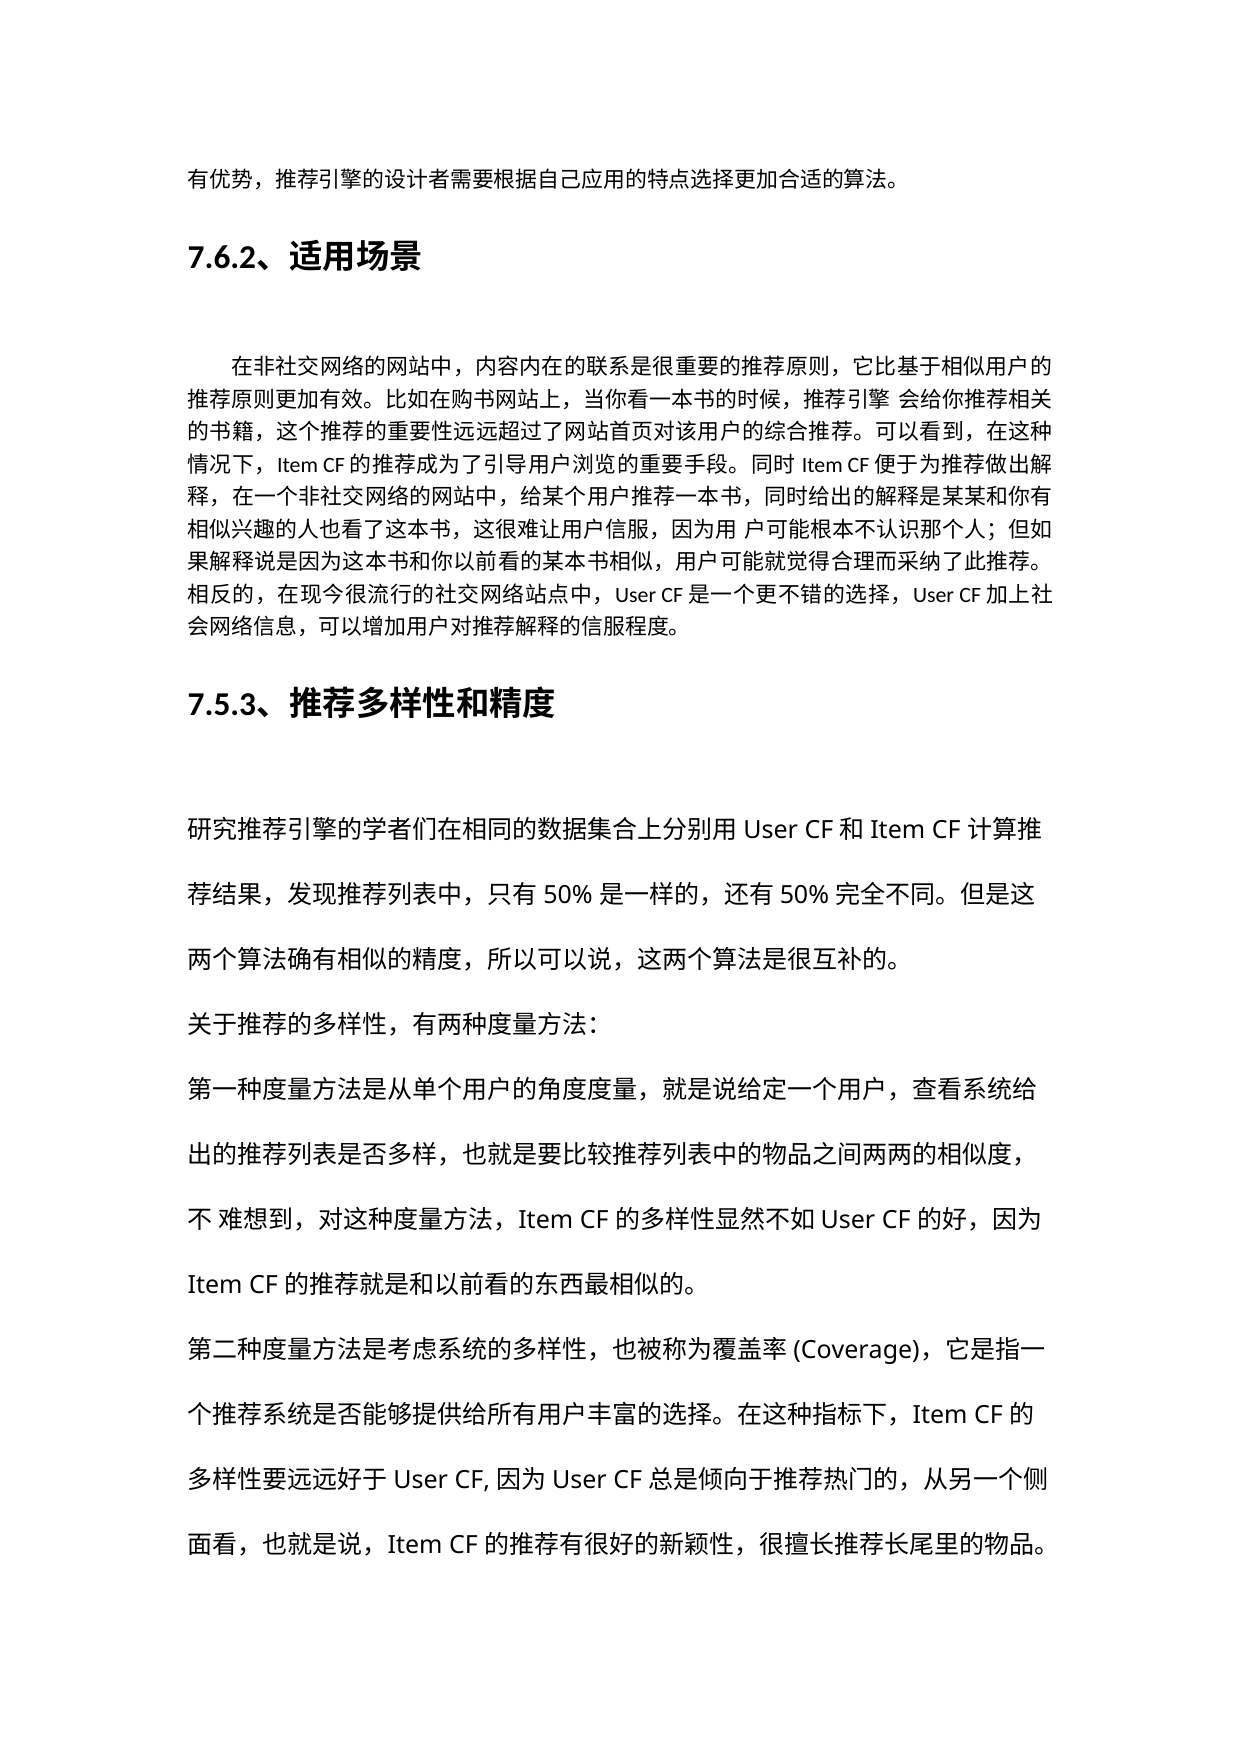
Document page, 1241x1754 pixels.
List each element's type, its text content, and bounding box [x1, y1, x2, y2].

subtitle 7.6.2、适用场景 [187, 222, 1053, 287]
text 关于推荐的多样性，有两种度量方法： [187, 991, 1053, 1056]
text 在非社交网络的网站中，内容内在的联系是很重要的推荐原则，它比基于相似用户的推荐原则更加有效。比如在购书网站上，当你看一本书的时候，推荐引擎 会给你推荐相关的书籍，这个推荐的重要性远远超过了网站首页对该用户的综合推荐。可以看到，在这种情况下，Item CF 的推荐成为了引导用户浏览的重要手段。同时 Item CF 便于为推荐做出解释，在一个非社交网络的网站中，给某个用户推荐一本书，同时给出的解释是某某和你有相似兴趣的人也看了这本书，这很难让用户信服，因为用 户可能根本不认识那个人；但如果解释说是因为这本书和你以前看的某本书相似，用户可能就觉得合理而采纳了此推荐。相反的，在现今很流行的社交网络站点中，User CF 是一个更不错的选择，User CF 加上社会网络信息，可以增加用户对推荐解释的信服程度。 [187, 349, 1053, 641]
text 第一种度量方法是从单个用户的角度度量，就是说给定一个用户，查看系统给出的推荐列表是否多样，也就是要比较推荐列表中的物品之间两两的相似度，不 难想到，对这种度量方法，Item CF 的多样性显然不如 User CF 的好，因为 Item CF 的推荐就是和以前看的东西最相似的。 [187, 1056, 1053, 1316]
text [187, 162, 1053, 194]
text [187, 1316, 1053, 1576]
text 研究推荐引擎的学者们在相同的数据集合上分别用 User CF 和 Item CF 计算推荐结果，发现推荐列表中，只有 50% 是一样的，还有 50% 完全不同。但是这两个算法确有相似的精度，所以可以说，这两个算法是很互补的。 [187, 796, 1053, 991]
subtitle 7.5.3、推荐多样性和精度 [187, 668, 1053, 733]
